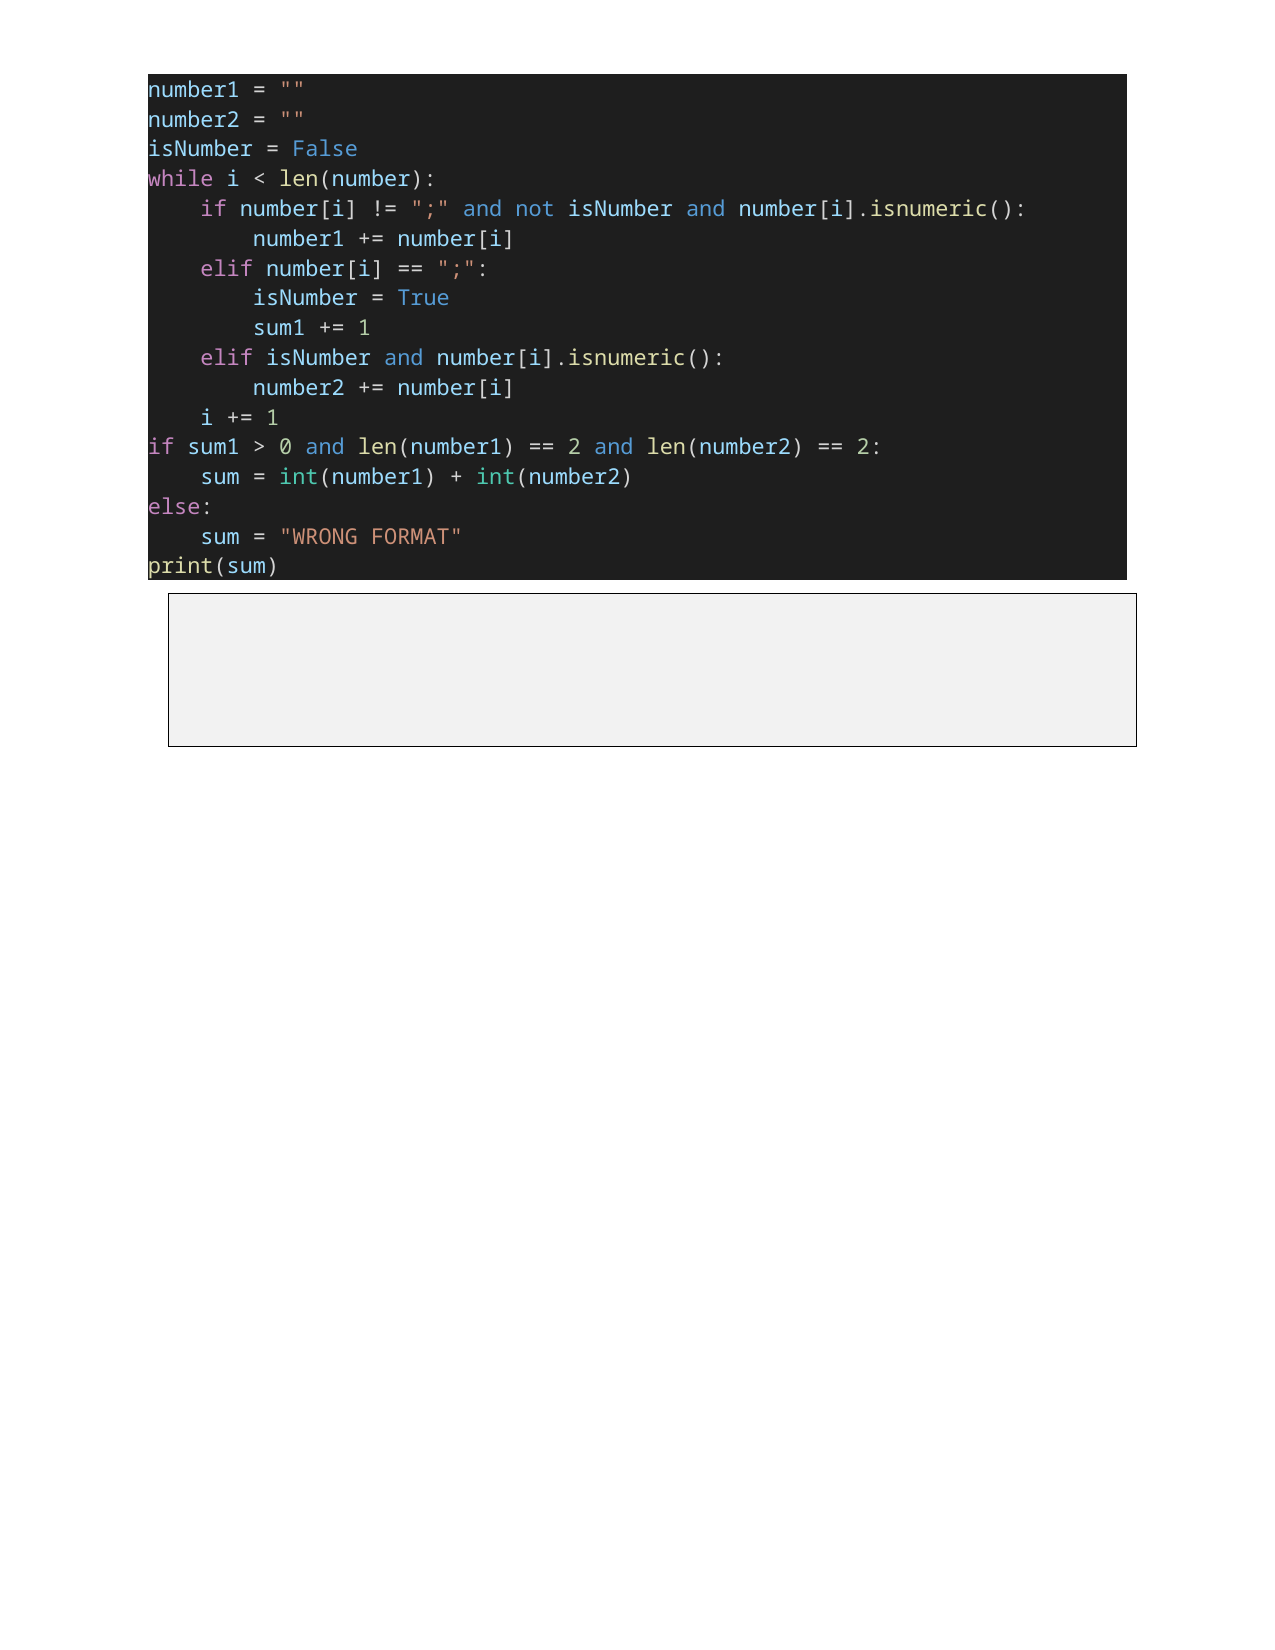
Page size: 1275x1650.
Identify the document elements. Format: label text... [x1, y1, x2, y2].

text if sum1 > 0 and len(number1) == 2 and len(number2) == 2: [148, 431, 1127, 461]
text sum = "WRONG FORMAT" [148, 521, 1127, 551]
text i += 1 [148, 402, 1127, 431]
text isNumber = True [148, 282, 1127, 312]
text number1 += number[i] [148, 223, 1127, 253]
text while i < len(number): [148, 163, 1127, 193]
text sum = int(number1) + int(number2) [148, 461, 1127, 491]
text elif number[i] == ";": [148, 253, 1127, 282]
text number1 = "" [148, 74, 1127, 104]
text number2 += number[i] [148, 372, 1127, 402]
text number2 = "" [148, 104, 1127, 133]
text print(sum) [148, 551, 1127, 580]
text else: [148, 491, 1127, 521]
text if number[i] != ";" and not isNumber and number[i].isnumeric(): [148, 193, 1127, 223]
text elif isNumber and number[i].isnumeric(): [148, 342, 1127, 372]
text sum1 += 1 [148, 312, 1127, 342]
text isNumber = False [148, 133, 1127, 163]
